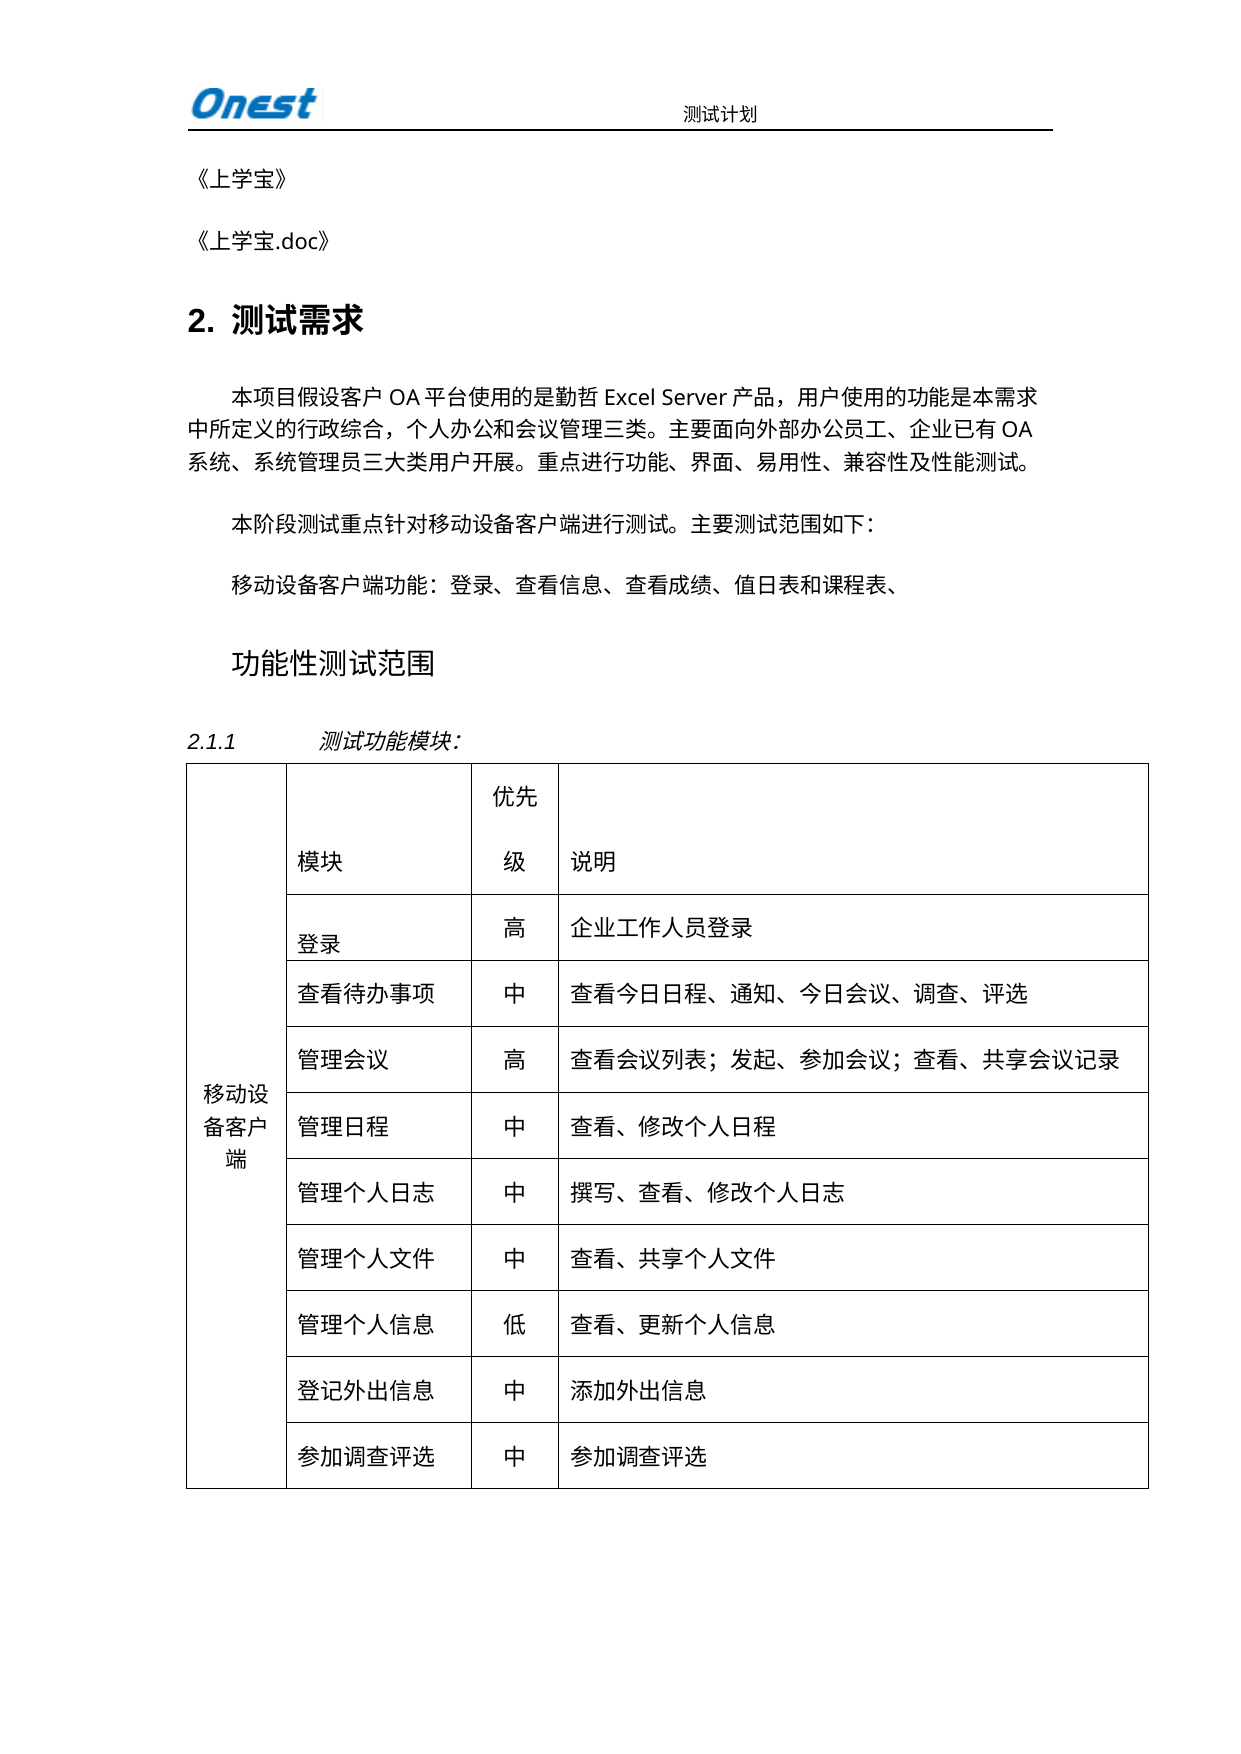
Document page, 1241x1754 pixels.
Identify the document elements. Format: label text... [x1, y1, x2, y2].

text 移动设备客户端功能：登录、查看信息、查看成绩、值日表和课程表、 [187, 568, 1053, 600]
table_cell 查看会议列表；发起、参加会议；查看、共享会议记录 [559, 1027, 1148, 1092]
subtitle 测试需求 [187, 285, 1053, 350]
table_cell 参加调查评选 [287, 1423, 471, 1488]
text 功能性测试范围 [187, 629, 1053, 694]
table_cell 管理会议 [287, 1027, 471, 1092]
table_cell 高 [472, 895, 558, 959]
text 《上学宝.doc》 [187, 224, 1053, 256]
table_cell 中 [472, 1357, 558, 1422]
table_cell 中 [472, 961, 558, 1026]
text 本阶段测试重点针对移动设备客户端进行测试。主要测试范围如下： [187, 506, 1053, 539]
table_cell 参加调查评选 [559, 1423, 1148, 1488]
table_header 模块 [287, 764, 471, 893]
table_cell 低 [472, 1291, 558, 1356]
table_cell 管理个人文件 [287, 1225, 471, 1290]
table_cell 查看今日日程、通知、今日会议、调查、评选 [559, 961, 1148, 1026]
table_cell 登记外出信息 [287, 1357, 471, 1422]
table_header 移动设备客户端 [187, 764, 286, 1488]
table_cell 中 [472, 1093, 558, 1158]
table_cell 查看、更新个人信息 [559, 1291, 1148, 1356]
table_header 说明 [559, 764, 1148, 893]
text 《上学宝》 [187, 162, 1053, 194]
table_cell 查看、修改个人日程 [559, 1093, 1148, 1158]
subtitle 测试功能模块： [187, 724, 1053, 756]
table_cell 中 [472, 1423, 558, 1488]
picture [187, 88, 324, 122]
table_cell 管理个人信息 [287, 1291, 471, 1356]
table_cell 中 [472, 1159, 558, 1224]
table_cell 查看、共享个人文件 [559, 1225, 1148, 1290]
table_cell 中 [472, 1225, 558, 1290]
table_cell 查看待办事项 [287, 961, 471, 1026]
text 本项目假设客户OA平台使用的是勤哲Excel Server产品，用户使用的功能是本需求中所定义的行政综合，个人办公和会议管理三类。主要面向外部办公员工、企业已有OA系统、系统管理员三大类用户开展。重点进行功能、界面、易用性、兼容性及性能测试。 [187, 379, 1053, 477]
table_cell 撰写、查看、修改个人日志 [559, 1159, 1148, 1224]
table_cell 登录 [287, 895, 471, 959]
table_cell 高 [472, 1027, 558, 1092]
table_header 优先级 [472, 764, 558, 893]
table_cell 添加外出信息 [559, 1357, 1148, 1422]
table_cell 企业工作人员登录 [559, 895, 1148, 959]
table_cell 管理日程 [287, 1093, 471, 1158]
table_cell 管理个人日志 [287, 1159, 471, 1224]
